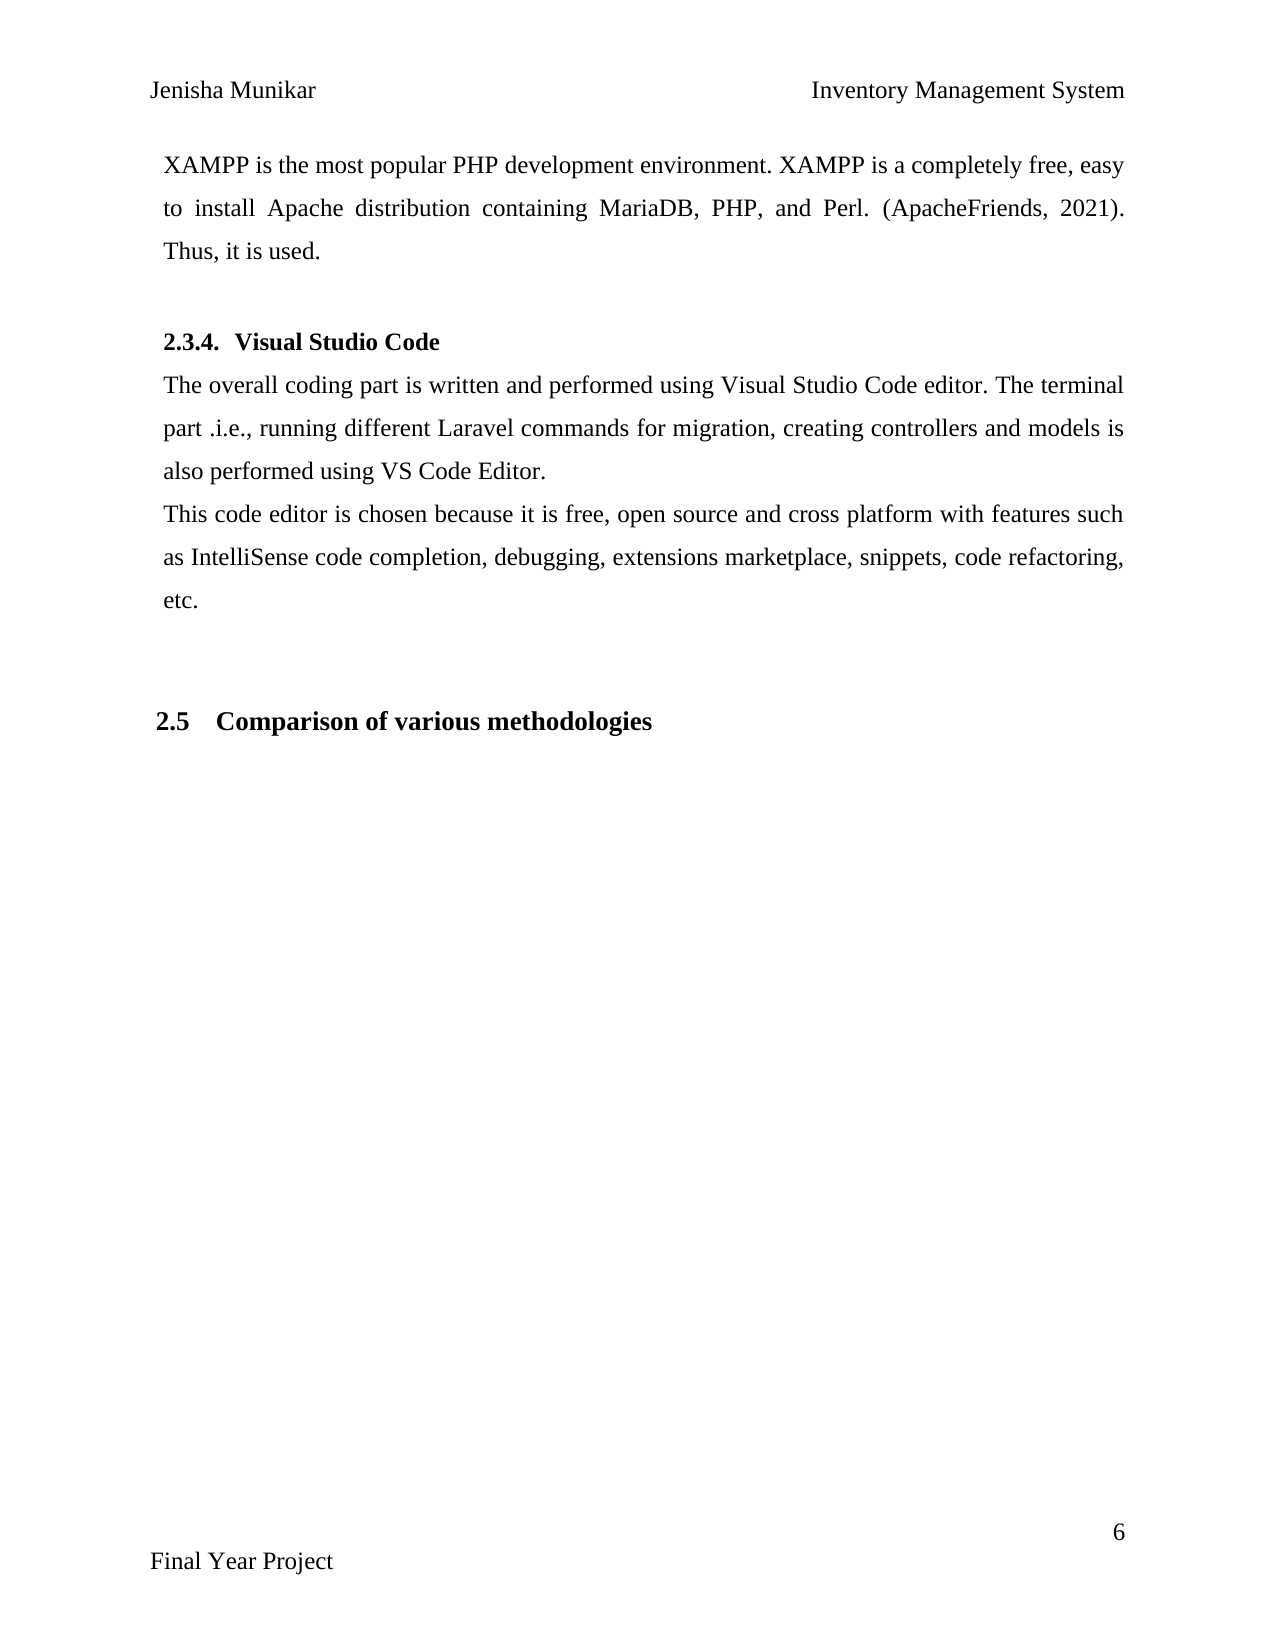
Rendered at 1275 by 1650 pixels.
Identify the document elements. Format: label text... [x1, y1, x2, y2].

text The overall coding part is written and performed using Visual Studio Code editor. The terminal part .i.e., running different Laravel commands for migration, creating controllers and models is also performed using VS Code Editor. [163, 370, 1125, 485]
text XAMPP is the most popular PHP development environment. XAMPP is a completely free, easy to install Apache distribution containing MariaDB, PHP, and Perl.. Thus, it is used. [163, 150, 1125, 265]
subtitle Comparison of various methodologies [156, 705, 1125, 736]
text This code editor is chosen because it is free, open source and cross platform with features such as IntelliSense code completion, debugging, extensions marketplace, snippets, code refactoring, etc. [163, 499, 1125, 614]
subtitle Visual Studio Code [163, 327, 1125, 355]
